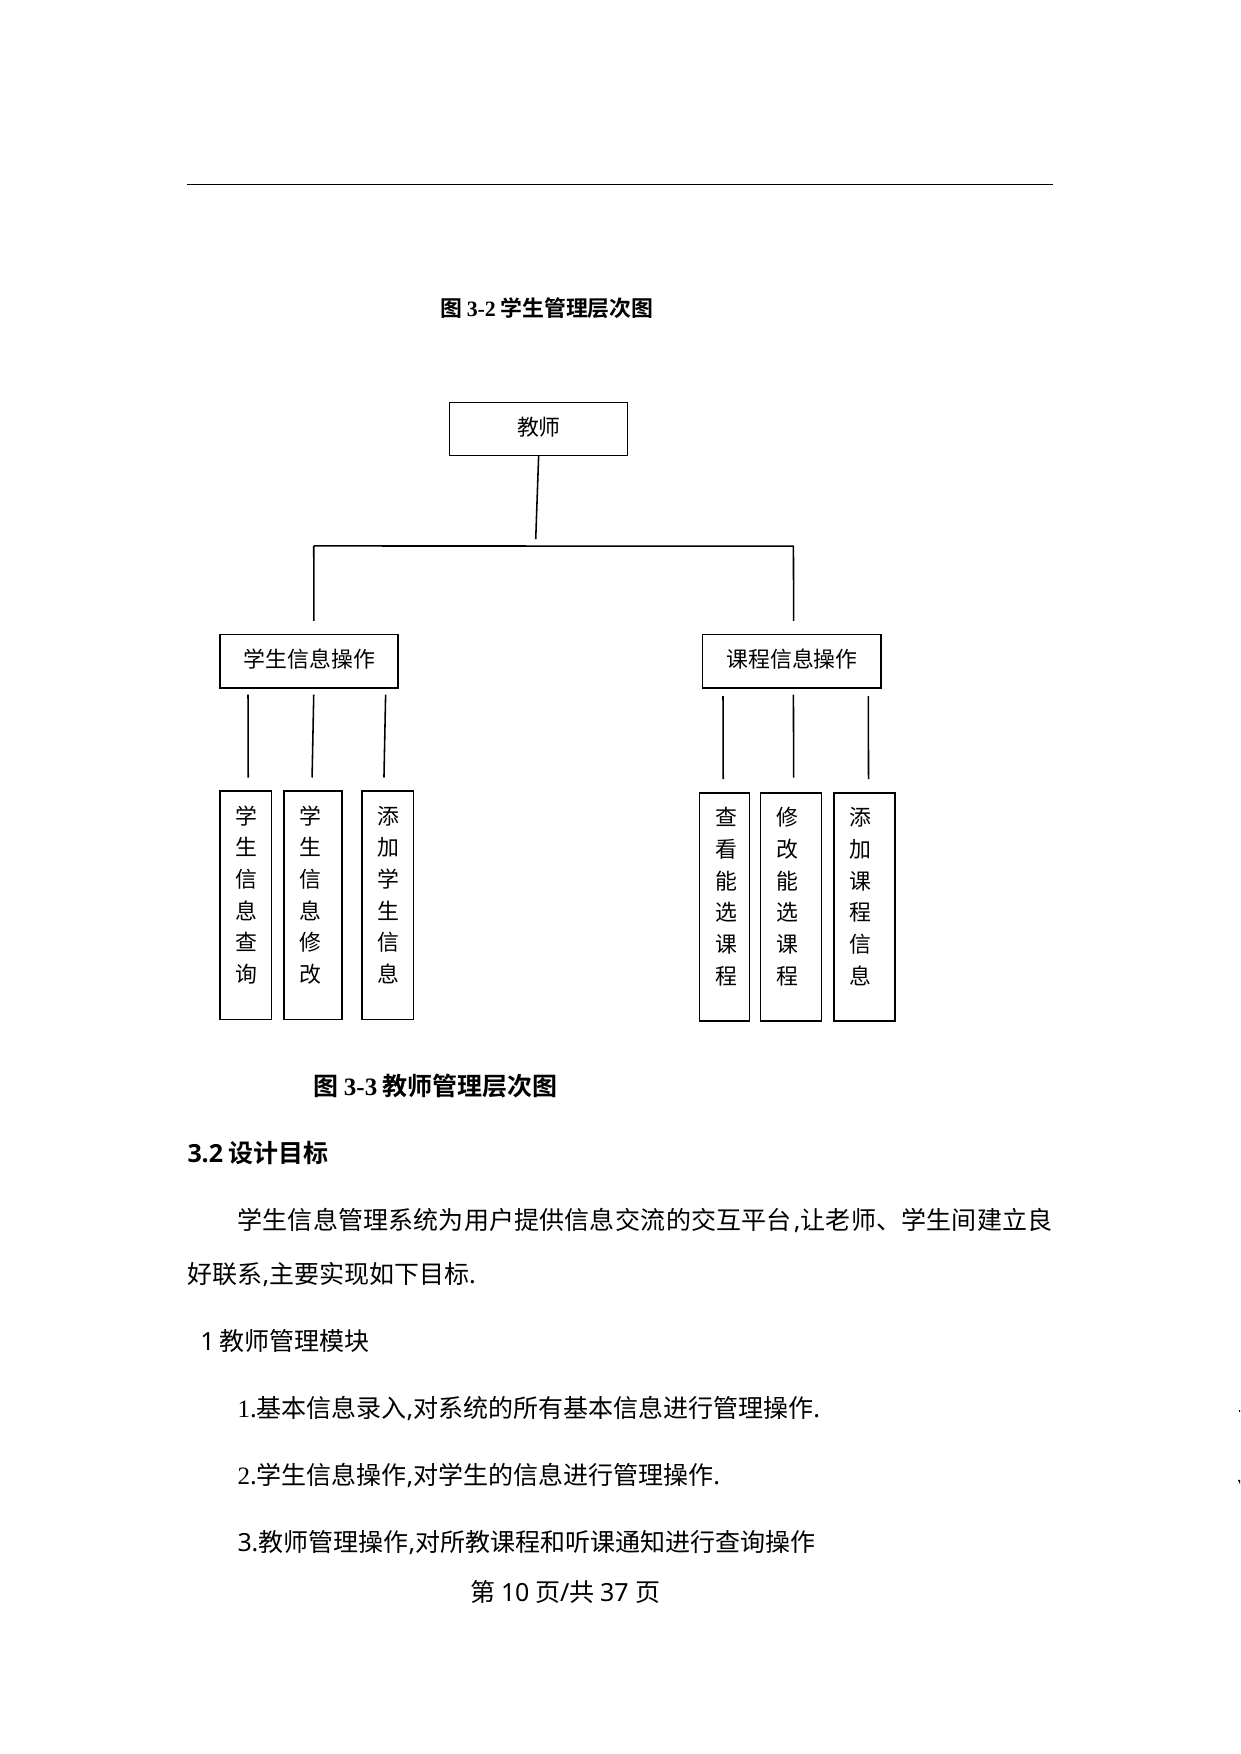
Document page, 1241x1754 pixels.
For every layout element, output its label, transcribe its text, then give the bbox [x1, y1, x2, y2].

subtitle 3.2设计目标 [187, 1133, 1053, 1169]
text 图3-3教师管理层次图 [187, 1066, 1053, 1103]
text 1.基本信息录入,对系统的所有基本信息进行管理操作. [187, 1388, 1053, 1424]
text 3.教师管理操作,对所教课程和听课通知进行查询操作 [187, 1522, 1053, 1558]
text 2.学生信息操作,对学生的信息进行管理操作. [187, 1455, 1053, 1491]
subtitle 1教师管理模块 [187, 1321, 1053, 1358]
text 学生信息管理系统为用户提供信息交流的交互平台,让老师、学生间建立良好联系,主要实现如下目标. [187, 1200, 1053, 1291]
text 图3-2学生管理层次图 [187, 291, 1053, 323]
